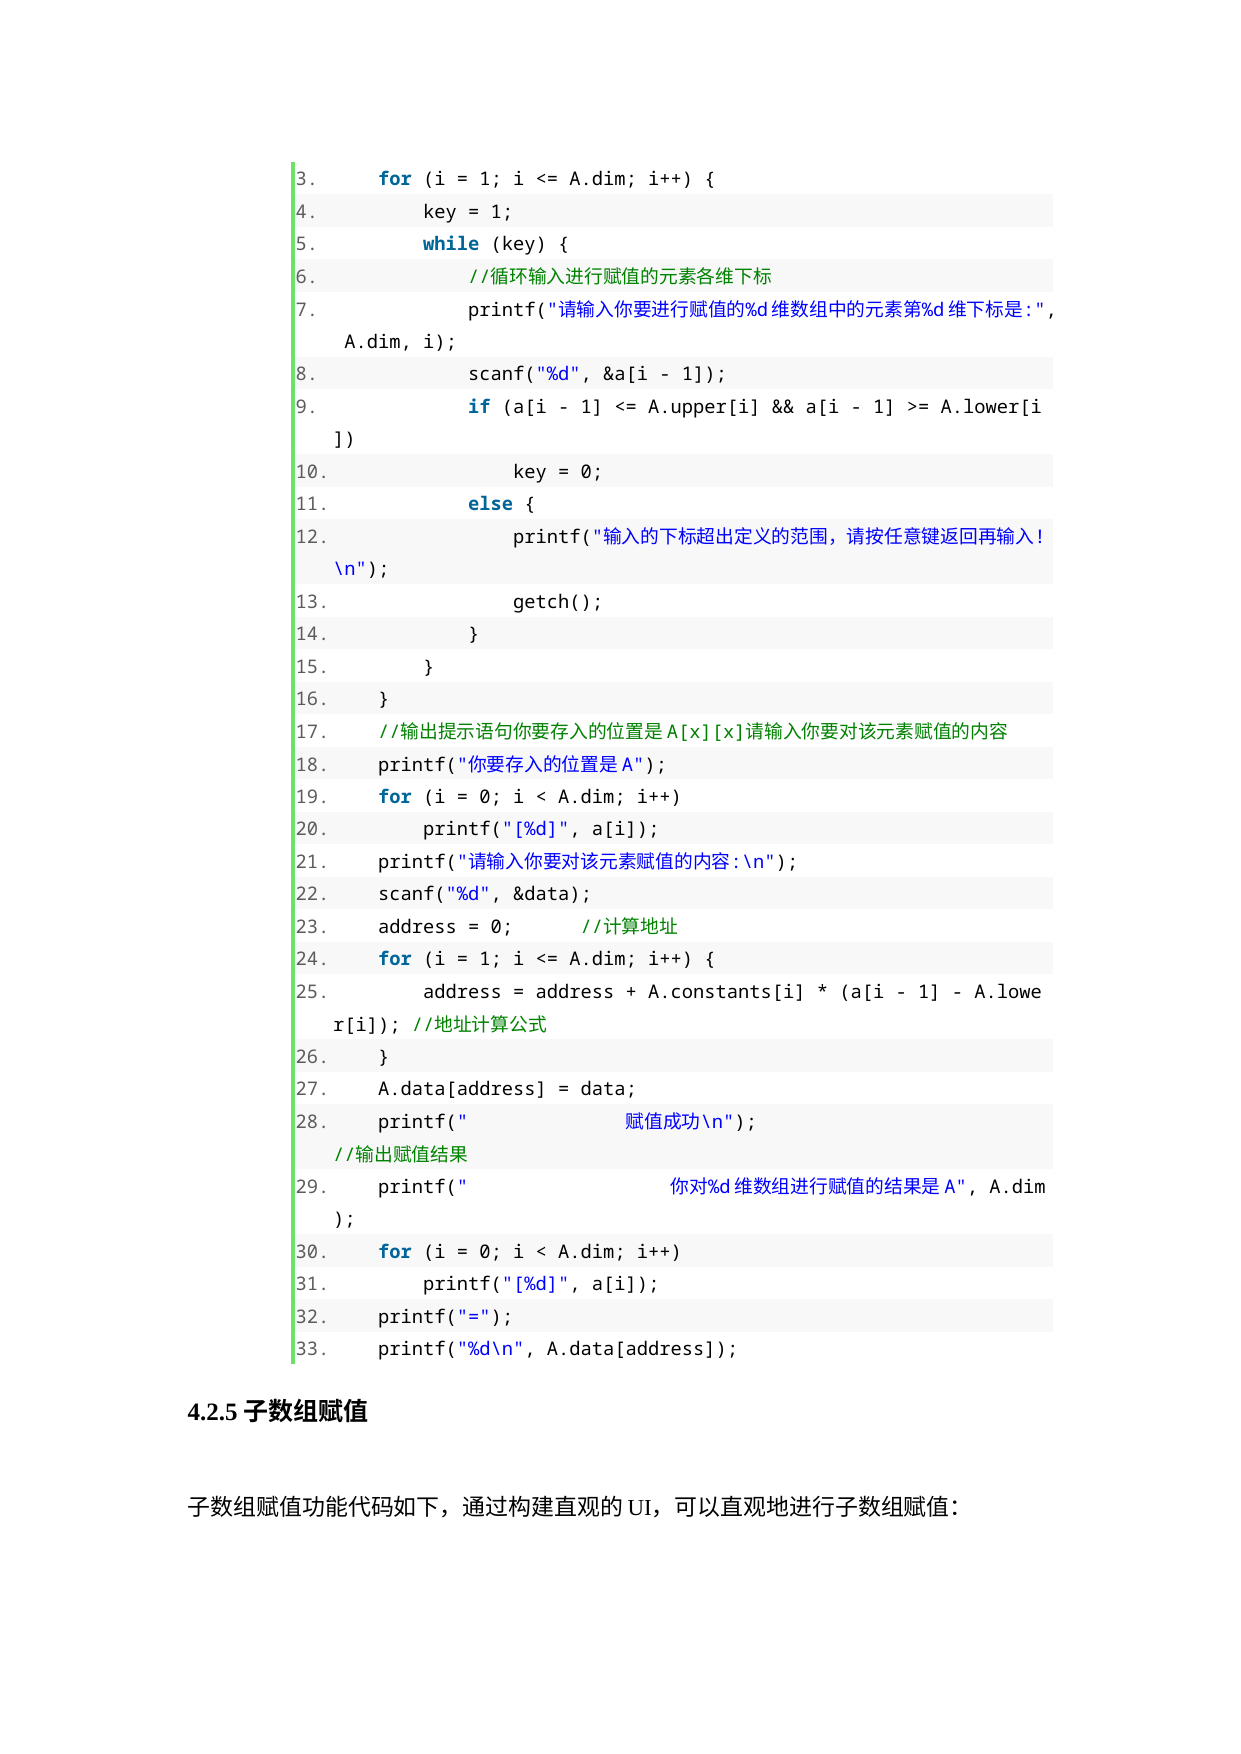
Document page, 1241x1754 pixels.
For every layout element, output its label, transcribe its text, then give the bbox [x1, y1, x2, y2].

list //输出提示语句你要存入的位置是A[x][x]请输入你要对该元素赋值的内容 [295, 714, 1053, 747]
list } [295, 617, 1053, 649]
list printf("%d\n", A.data[address]); [295, 1332, 1053, 1364]
list printf("[%d]", a[i]); [295, 1267, 1053, 1299]
list for (i = 1; i <= A.dim; i++) { [295, 942, 1053, 974]
list while (key) { [295, 227, 1053, 259]
list //循环输入进行赋值的元素各维下标 [295, 259, 1053, 292]
list key = 1; [295, 194, 1053, 227]
list printf("[%d]", a[i]); [295, 812, 1053, 844]
list for (i = 0; i < A.dim; i++) [295, 779, 1053, 812]
list scanf("%d", &a[i - 1]); [295, 357, 1053, 389]
list printf("你要存入的位置是A"); [295, 747, 1053, 779]
text 4.2.5 子数组赋值 [187, 1377, 1053, 1442]
list printf("请输入你要进行赋值的%d维数组中的元素第%d维下标是:", A.dim, i); [295, 292, 1053, 357]
list else { [295, 487, 1053, 519]
list for (i = 0; i < A.dim; i++) [295, 1234, 1053, 1267]
list printf(" 赋值成功\n"); //输出赋值结果 [295, 1104, 1053, 1169]
list } [295, 649, 1053, 682]
list if (a[i - 1] <= A.upper[i] && a[i - 1] >= A.lower[i]) [295, 389, 1053, 454]
list } [295, 682, 1053, 714]
list } [295, 1039, 1053, 1072]
list printf(" 你对%d维数组进行赋值的结果是A", A.dim); [295, 1169, 1053, 1234]
list address = 0; //计算地址 [295, 909, 1053, 942]
list printf("="); [295, 1299, 1053, 1332]
list getch(); [295, 584, 1053, 617]
list A.data[address] = data; [295, 1072, 1053, 1104]
list key = 0; [295, 454, 1053, 487]
text 子数组赋值功能代码如下，通过构建直观的UI，可以直观地进行子数组赋值： [187, 1473, 1053, 1538]
list printf("请输入你要对该元素赋值的内容:\n"); [295, 844, 1053, 877]
list scanf("%d", &data); [295, 877, 1053, 909]
list address = address + A.constants[i] * (a[i - 1] - A.lower[i]); //地址计算公式 [295, 974, 1053, 1039]
list printf("输入的下标超出定义的范围，请按任意键返回再输入!\n"); [295, 519, 1053, 584]
list for (i = 1; i <= A.dim; i++) { [295, 162, 1053, 194]
